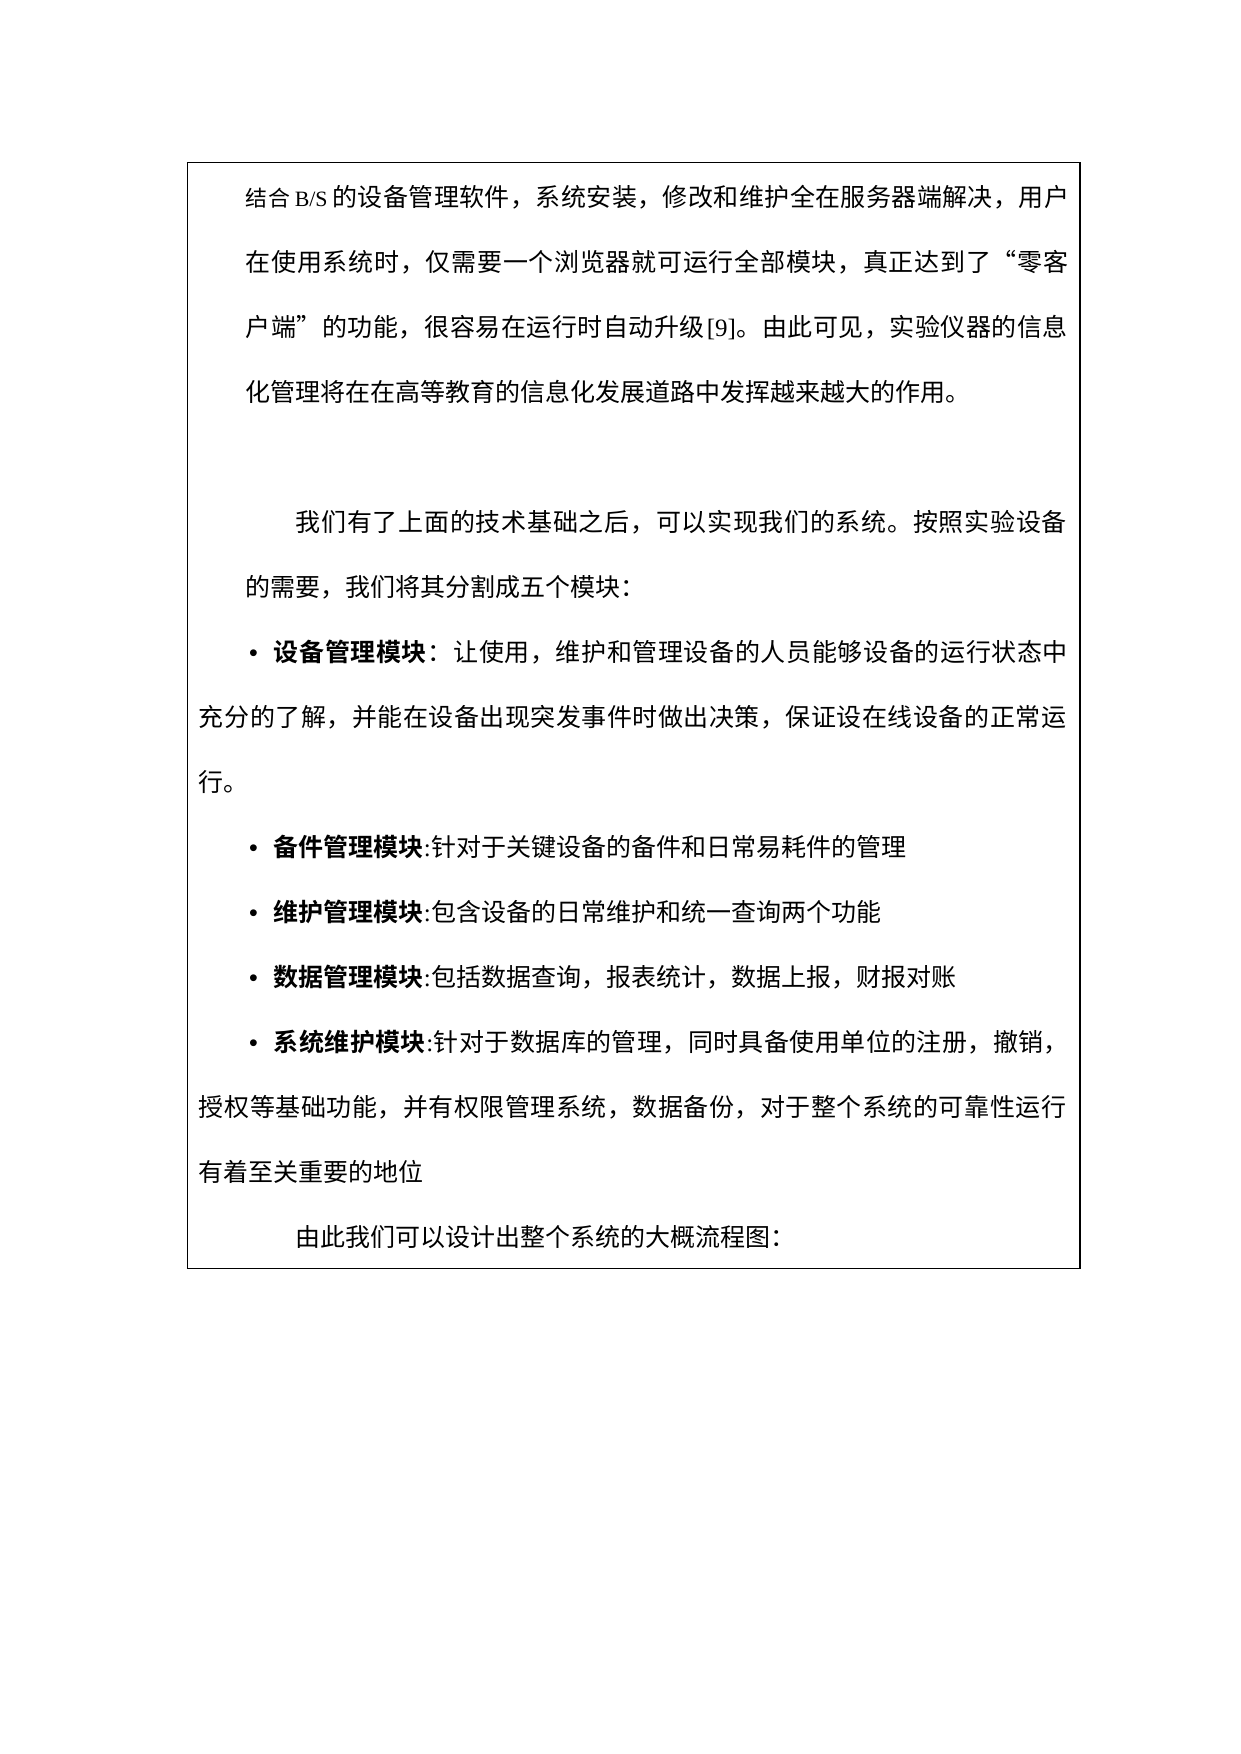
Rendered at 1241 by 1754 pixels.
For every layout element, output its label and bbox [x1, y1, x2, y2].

table_header [188, 163, 1079, 1268]
